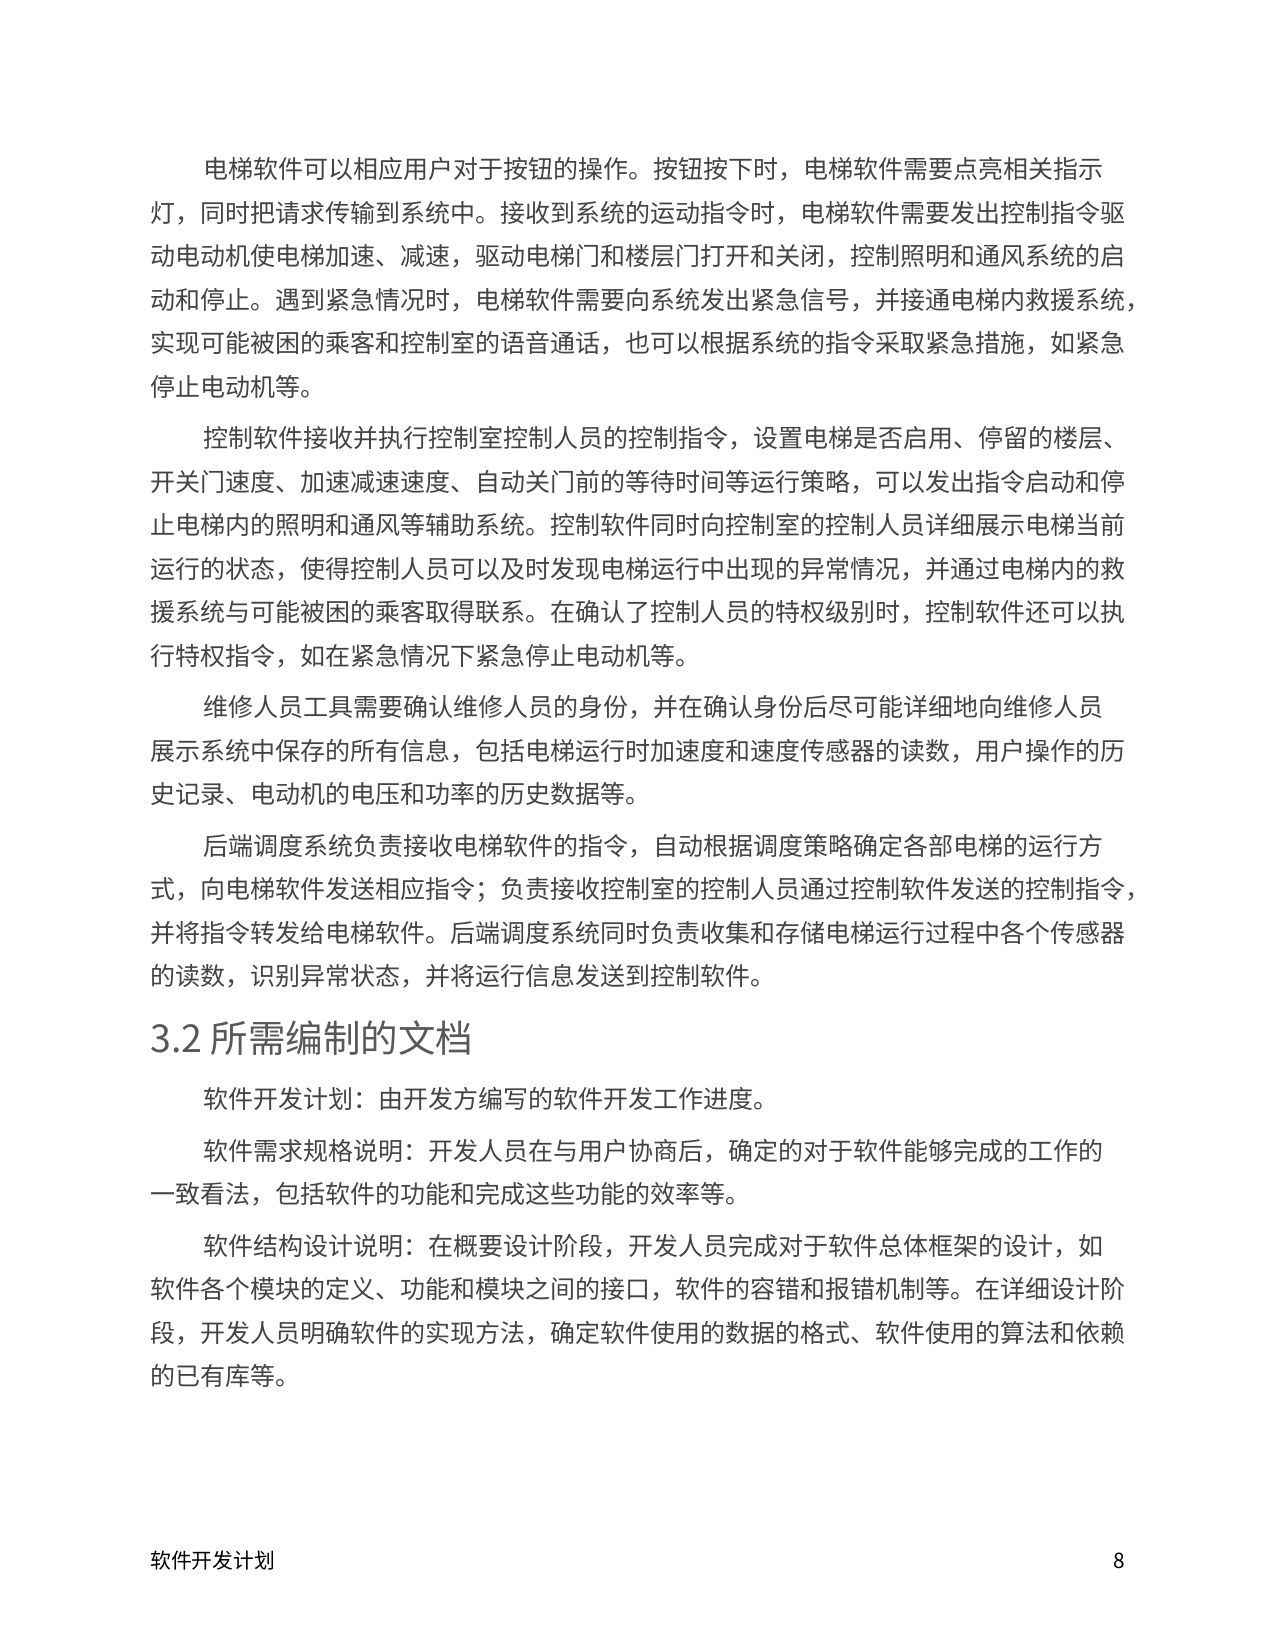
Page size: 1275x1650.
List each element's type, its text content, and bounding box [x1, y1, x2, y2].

text 软件需求规格说明：开发人员在与用户协商后，确定的对于软件能够完成的工作的一致看法，包括软件的功能和完成这些功能的效率等。 [150, 1131, 1125, 1211]
subtitle 3.2 所需编制的文档 [150, 1009, 1125, 1063]
text 电梯软件可以相应用户对于按钮的操作。按钮按下时，电梯软件需要点亮相关指示灯，同时把请求传输到系统中。接收到系统的运动指令时，电梯软件需要发出控制指令驱动电动机使电梯加速、减速，驱动电梯门和楼层门打开和关闭，控制照明和通风系统的启动和停止。遇到紧急情况时，电梯软件需要向系统发出紧急信号，并接通电梯内救援系统，实现可能被困的乘客和控制室的语音通话，也可以根据系统的指令采取紧急措施，如紧急停止电动机等。 [150, 150, 1125, 403]
text 软件开发计划：由开发方编写的软件开发工作进度。 [150, 1079, 1125, 1116]
text 后端调度系统负责接收电梯软件的指令，自动根据调度策略确定各部电梯的运行方式，向电梯软件发送相应指令；负责接收控制室的控制人员通过控制软件发送的控制指令，并将指令转发给电梯软件。后端调度系统同时负责收集和存储电梯运行过程中各个传感器的读数，识别异常状态，并将运行信息发送到控制软件。 [150, 827, 1125, 993]
text 软件结构设计说明：在概要设计阶段，开发人员完成对于软件总体框架的设计，如软件各个模块的定义、功能和模块之间的接口，软件的容错和报错机制等。在详细设计阶段，开发人员明确软件的实现方法，确定软件使用的数据的格式、软件使用的算法和依赖的已有库等。 [150, 1227, 1125, 1393]
text 控制软件接收并执行控制室控制人员的控制指令，设置电梯是否启用、停留的楼层、开关门速度、加速减速速度、自动关门前的等待时间等运行策略，可以发出指令启动和停止电梯内的照明和通风等辅助系统。控制软件同时向控制室的控制人员详细展示电梯当前运行的状态，使得控制人员可以及时发现电梯运行中出现的异常情况，并通过电梯内的救援系统与可能被困的乘客取得联系。在确认了控制人员的特权级别时，控制软件还可以执行特权指令，如在紧急情况下紧急停止电动机等。 [150, 419, 1125, 672]
text 维修人员工具需要确认维修人员的身份，并在确认身份后尽可能详细地向维修人员展示系统中保存的所有信息，包括电梯运行时加速度和速度传感器的读数，用户操作的历史记录、电动机的电压和功率的历史数据等。 [150, 688, 1125, 811]
